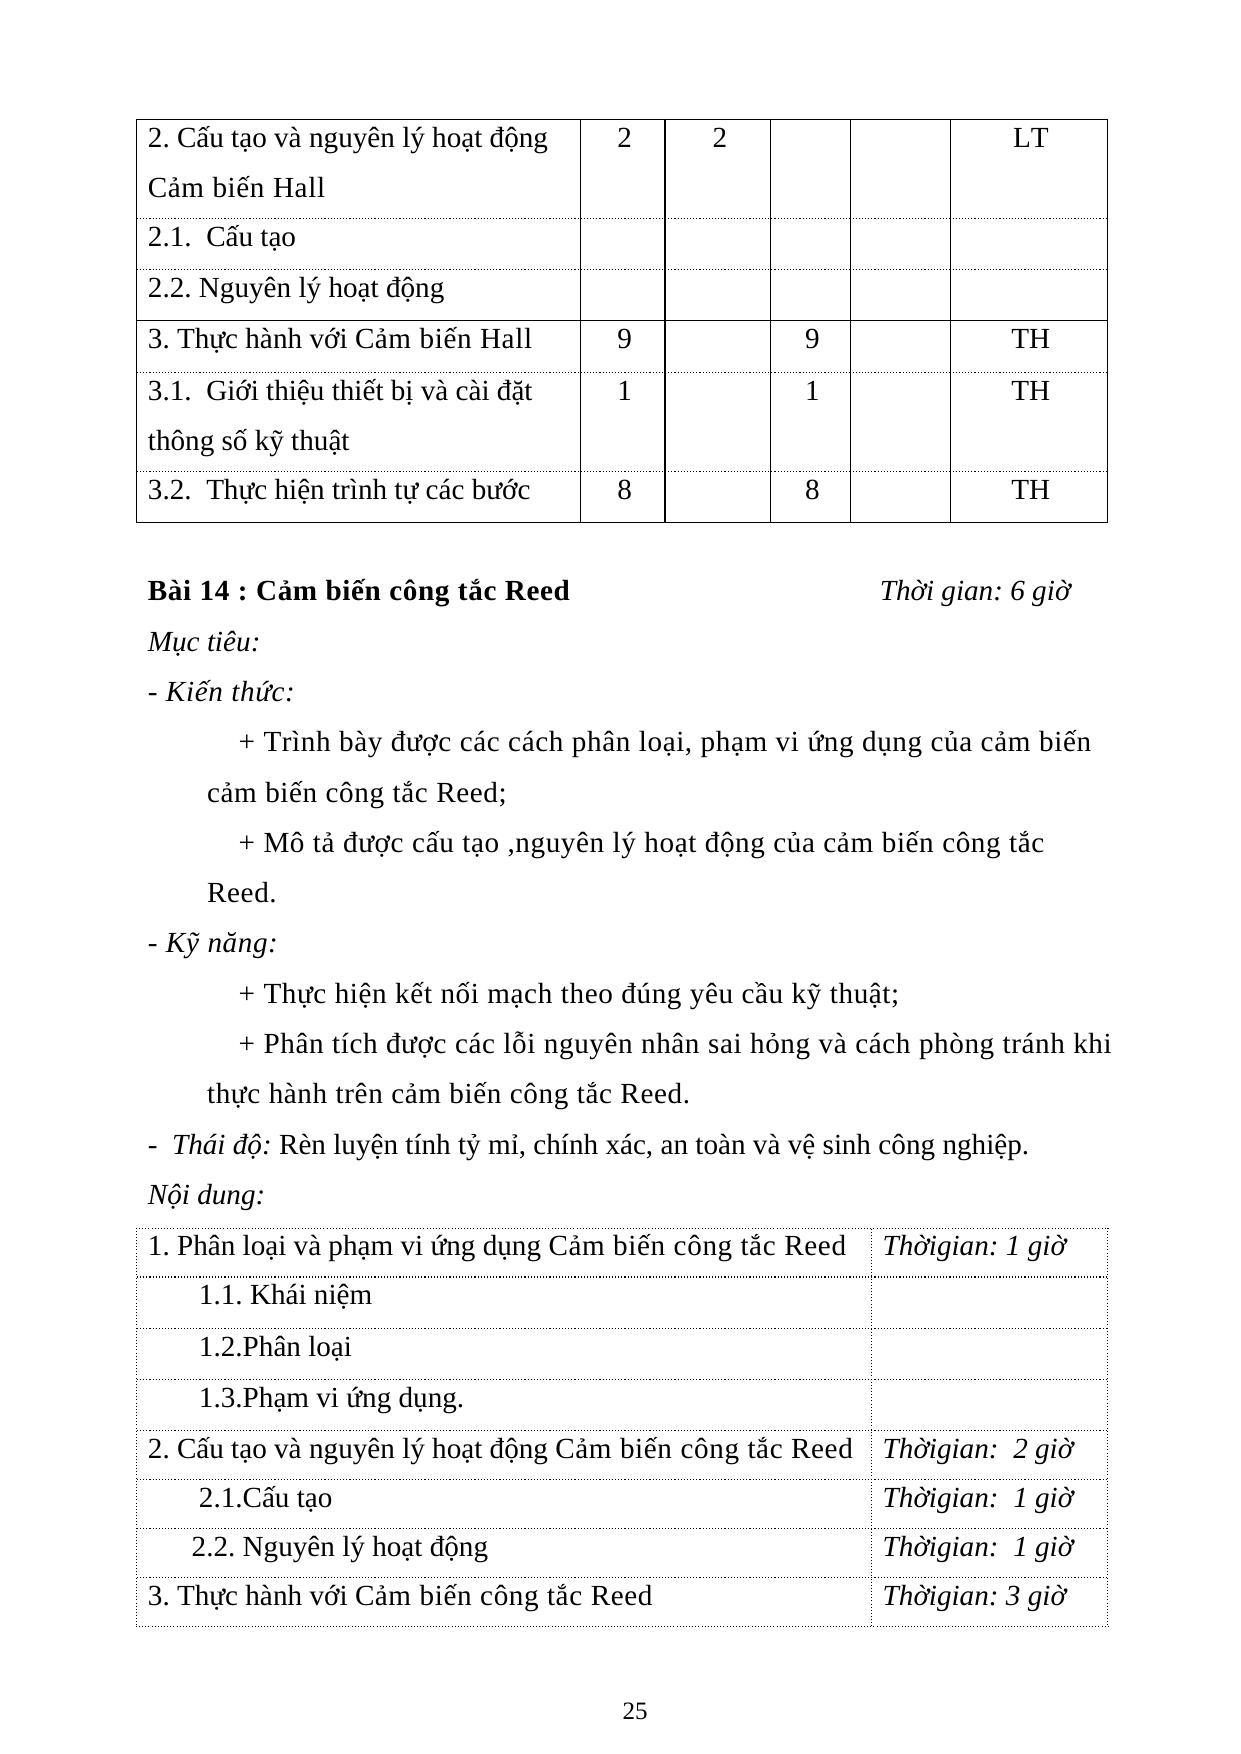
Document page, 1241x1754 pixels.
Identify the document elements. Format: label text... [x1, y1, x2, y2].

table_cell [871, 1379, 1107, 1430]
table_cell 2.1.Cấu tạo [136, 1479, 871, 1528]
table_cell 3.1. Giới thiệu thiết bị và cài đặt thông số kỹ thuật [137, 372, 580, 471]
table_cell 3.2. Thực hiện trình tự các bước [137, 471, 580, 522]
table_cell LT [951, 120, 1107, 218]
table_cell [951, 269, 1107, 320]
table_cell TH [951, 372, 1107, 471]
table_cell [666, 218, 770, 269]
table_cell 8 [771, 471, 850, 522]
table_cell 8 [581, 471, 664, 522]
text + Trình bày được các cách phân loại, phạm vi ứng dụng của cảm biến cảm biến công tắc Reed; [207, 724, 1122, 808]
text Bài 14 : Cảm biến công tắc Reed Thời gian: 6 giờ [148, 573, 1122, 607]
table_cell [771, 218, 850, 269]
table_cell [771, 120, 850, 218]
table_cell 1 [771, 372, 850, 471]
table_cell [771, 269, 850, 320]
text - Kỹ năng: [148, 926, 1122, 959]
table_cell [851, 321, 950, 372]
table_cell 3. Thực hành với Cảm biến Hall [137, 321, 580, 372]
text Mục tiêu: [148, 624, 1122, 657]
table_cell Thờigian: 3 giờ [871, 1577, 1107, 1626]
table_cell [851, 218, 950, 269]
table_cell [581, 269, 664, 320]
table_cell [666, 471, 770, 522]
table_cell [666, 269, 770, 320]
table_cell 9 [581, 321, 664, 372]
text - Kiến thức: [148, 674, 1122, 708]
table_cell [871, 1328, 1107, 1379]
table_cell 2.1. Cấu tạo [137, 218, 580, 269]
table_cell [871, 1276, 1107, 1328]
table_cell TH [951, 321, 1107, 372]
text + Mô tả được cấu tạo ,nguyên lý hoạt động của cảm biến công tắc Reed. [207, 825, 1122, 909]
table_cell 2. Cấu tạo và nguyên lý hoạt động Cảm biến Hall [137, 120, 580, 218]
text + Thực hiện kết nối mạch theo đúng yêu cầu kỹ thuật; [207, 976, 1122, 1009]
table_cell 1.1. Khái niệm [136, 1276, 871, 1328]
table_cell [581, 218, 664, 269]
table_cell [851, 120, 950, 218]
table_cell 1.3.Phạm vi ứng dụng. [136, 1379, 871, 1430]
table_cell [851, 269, 950, 320]
table_header 1. Phân loại và phạm vi ứng dụng Cảm biến công tắc Reed [136, 1228, 871, 1276]
table_cell 2.2. Nguyên lý hoạt động [136, 1528, 871, 1577]
table_cell 2. Cấu tạo và nguyên lý hoạt động Cảm biến công tắc Reed [136, 1430, 871, 1479]
table_header Thờigian: 1 giờ [871, 1228, 1107, 1276]
table_cell [851, 372, 950, 471]
table_cell [851, 471, 950, 522]
table_cell 2.2. Nguyên lý hoạt động [137, 269, 580, 320]
table_cell [666, 372, 770, 471]
table_cell TH [951, 471, 1107, 522]
table_cell 2 [666, 120, 770, 218]
table_cell Thờigian: 1 giờ [871, 1528, 1107, 1577]
table_cell Thờigian: 1 giờ [871, 1479, 1107, 1528]
table_cell 1.2.Phân loại [136, 1328, 871, 1379]
text Nội dung: [148, 1177, 1122, 1211]
text + Phân tích được các lỗi nguyên nhân sai hỏng và cách phòng tránh khi thực hành trên cảm biến công tắc Reed. [207, 1026, 1122, 1110]
table_cell 3. Thực hành với Cảm biến công tắc Reed [136, 1577, 871, 1626]
table_cell [951, 218, 1107, 269]
table_cell 2 [581, 120, 664, 218]
text - Thái độ: Rèn luyện tính tỷ mỉ, chính xác, an toàn và vệ sinh công nghiệp. [148, 1127, 1122, 1160]
table_cell [666, 321, 770, 372]
table_cell 1 [581, 372, 664, 471]
table_cell 9 [771, 321, 850, 372]
table_cell Thờigian: 2 giờ [871, 1430, 1107, 1479]
